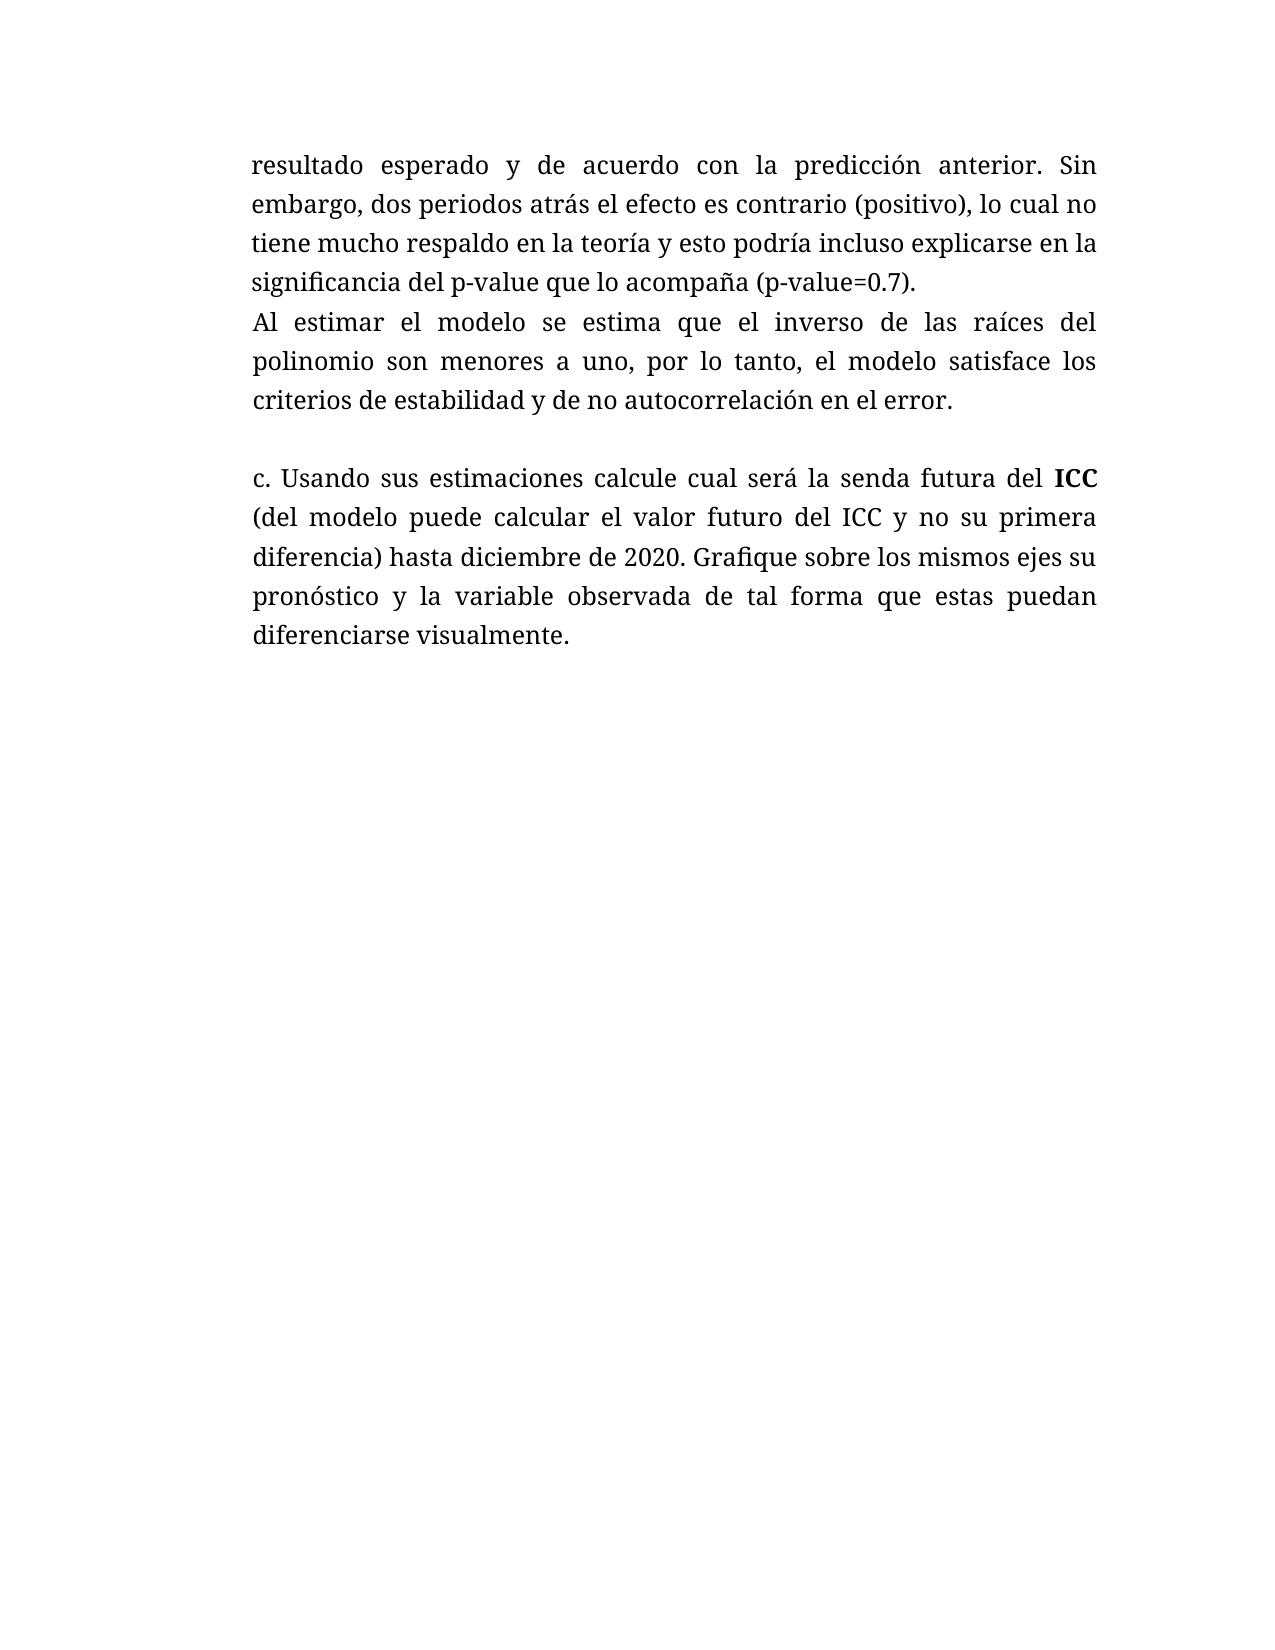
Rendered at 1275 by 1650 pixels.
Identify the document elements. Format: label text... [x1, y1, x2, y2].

list Al estimar el modelo se estima que el inverso de las raíces del polinomio son menores a uno, por lo tanto, el modelo satisface los criterios de estabilidad y de no autocorrelación en el error. [252, 304, 1098, 417]
list c. Usando sus estimaciones calcule cual será la senda futura del ICC (del modelo puede calcular el valor futuro del ICC y no su primera diferencia) hasta diciembre de 2020. Grafique sobre los mismos ejes su pronóstico y la variable observada de tal forma que estas puedan diferenciarse visualmente. [252, 461, 1098, 652]
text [251, 148, 1098, 299]
